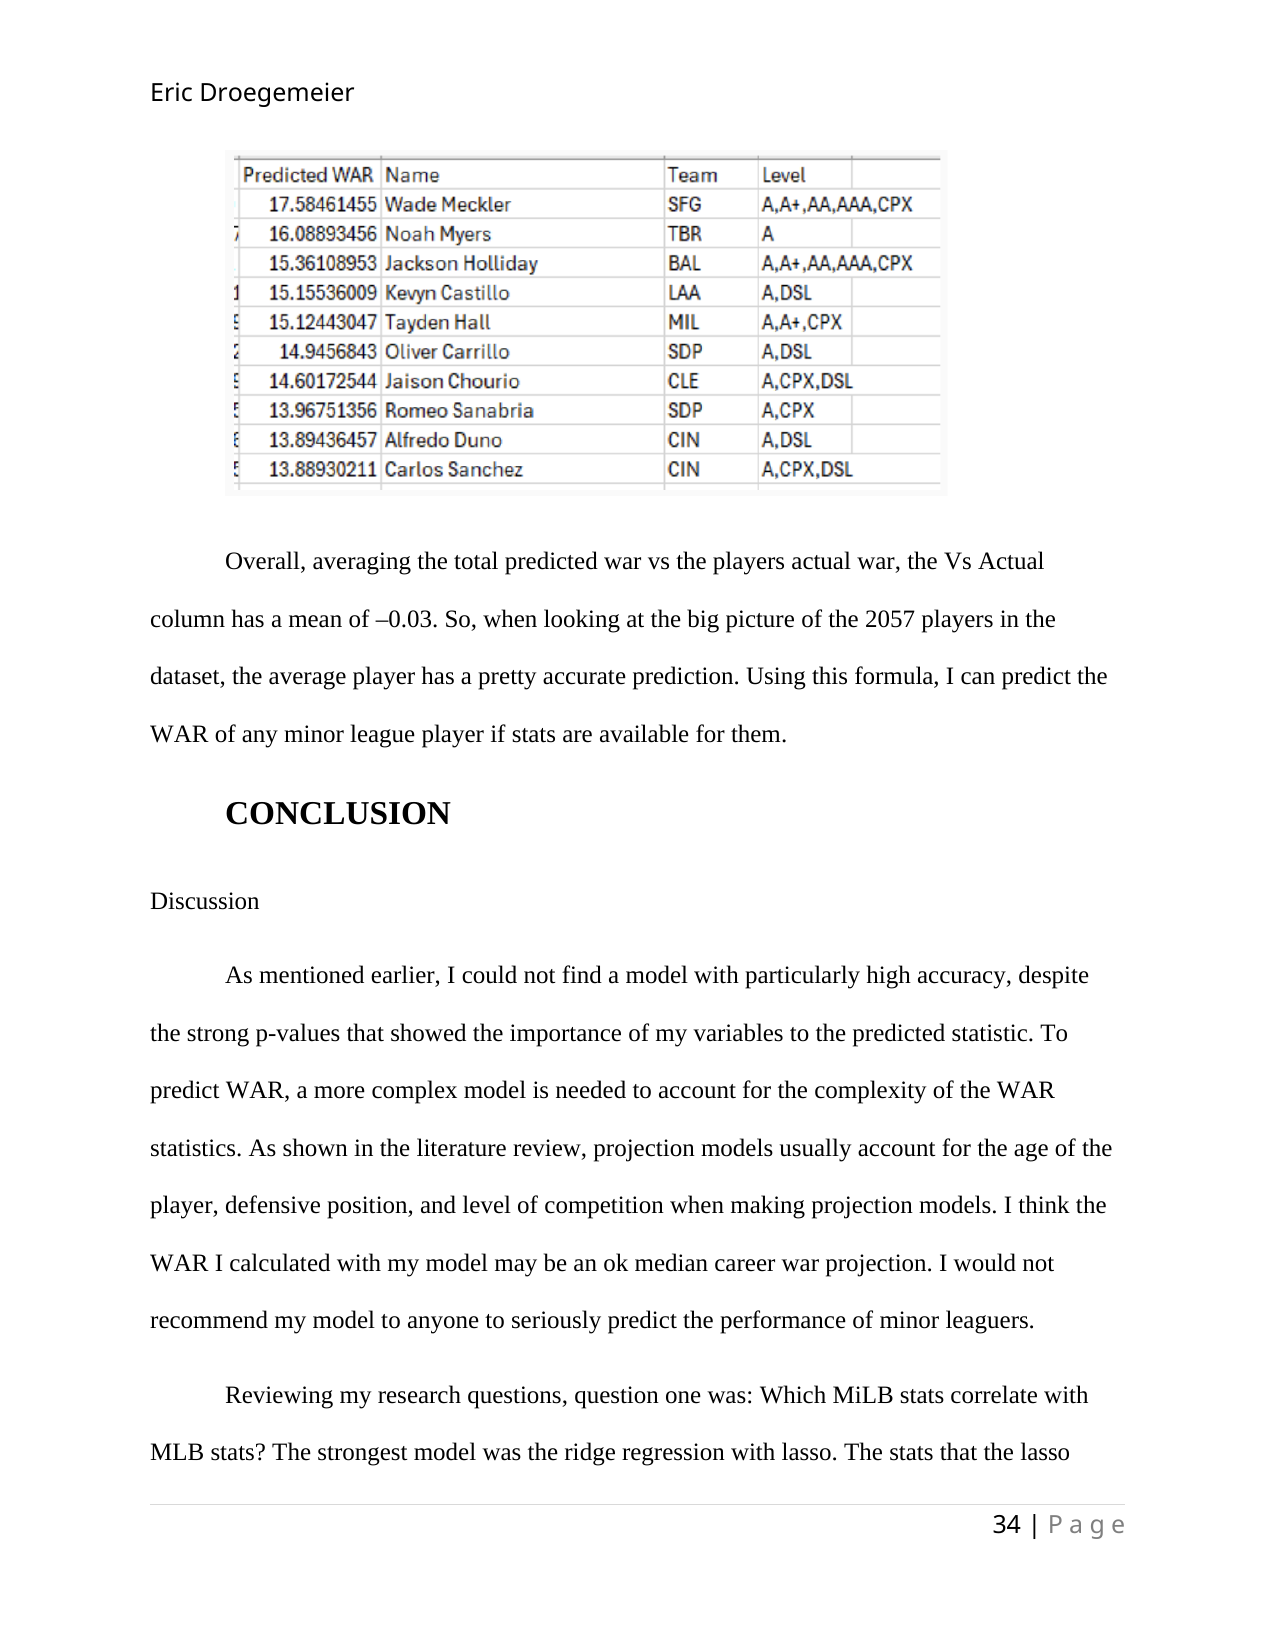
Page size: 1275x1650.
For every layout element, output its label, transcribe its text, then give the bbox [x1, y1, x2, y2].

text Overall, averaging the total predicted war vs the players actual war, the Vs Actual column has a mean of –0.03. So, when looking at the big picture of the 2057 players in the dataset, the average player has a pretty accurate prediction. Using this formula, I can predict the WAR of any minor league player if stats are available for them. [150, 546, 1125, 748]
text As mentioned earlier, I could not find a model with particularly high accuracy, despite the strong p-values that showed the importance of my variables to the predicted statistic. To predict WAR, a more complex model is needed to account for the complexity of the WAR statistics. As shown in the literature review, projection models usually account for the age of the player, defensive position, and level of competition when making projection models. I think the WAR I calculated with my model may be an ok median career war projection. I would not recommend my model to anyone to seriously predict the performance of minor leaguers. [150, 961, 1125, 1334]
picture [225, 150, 948, 496]
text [150, 1380, 1125, 1466]
text CONCLUSION [150, 793, 1125, 831]
text Discussion [150, 886, 1125, 915]
